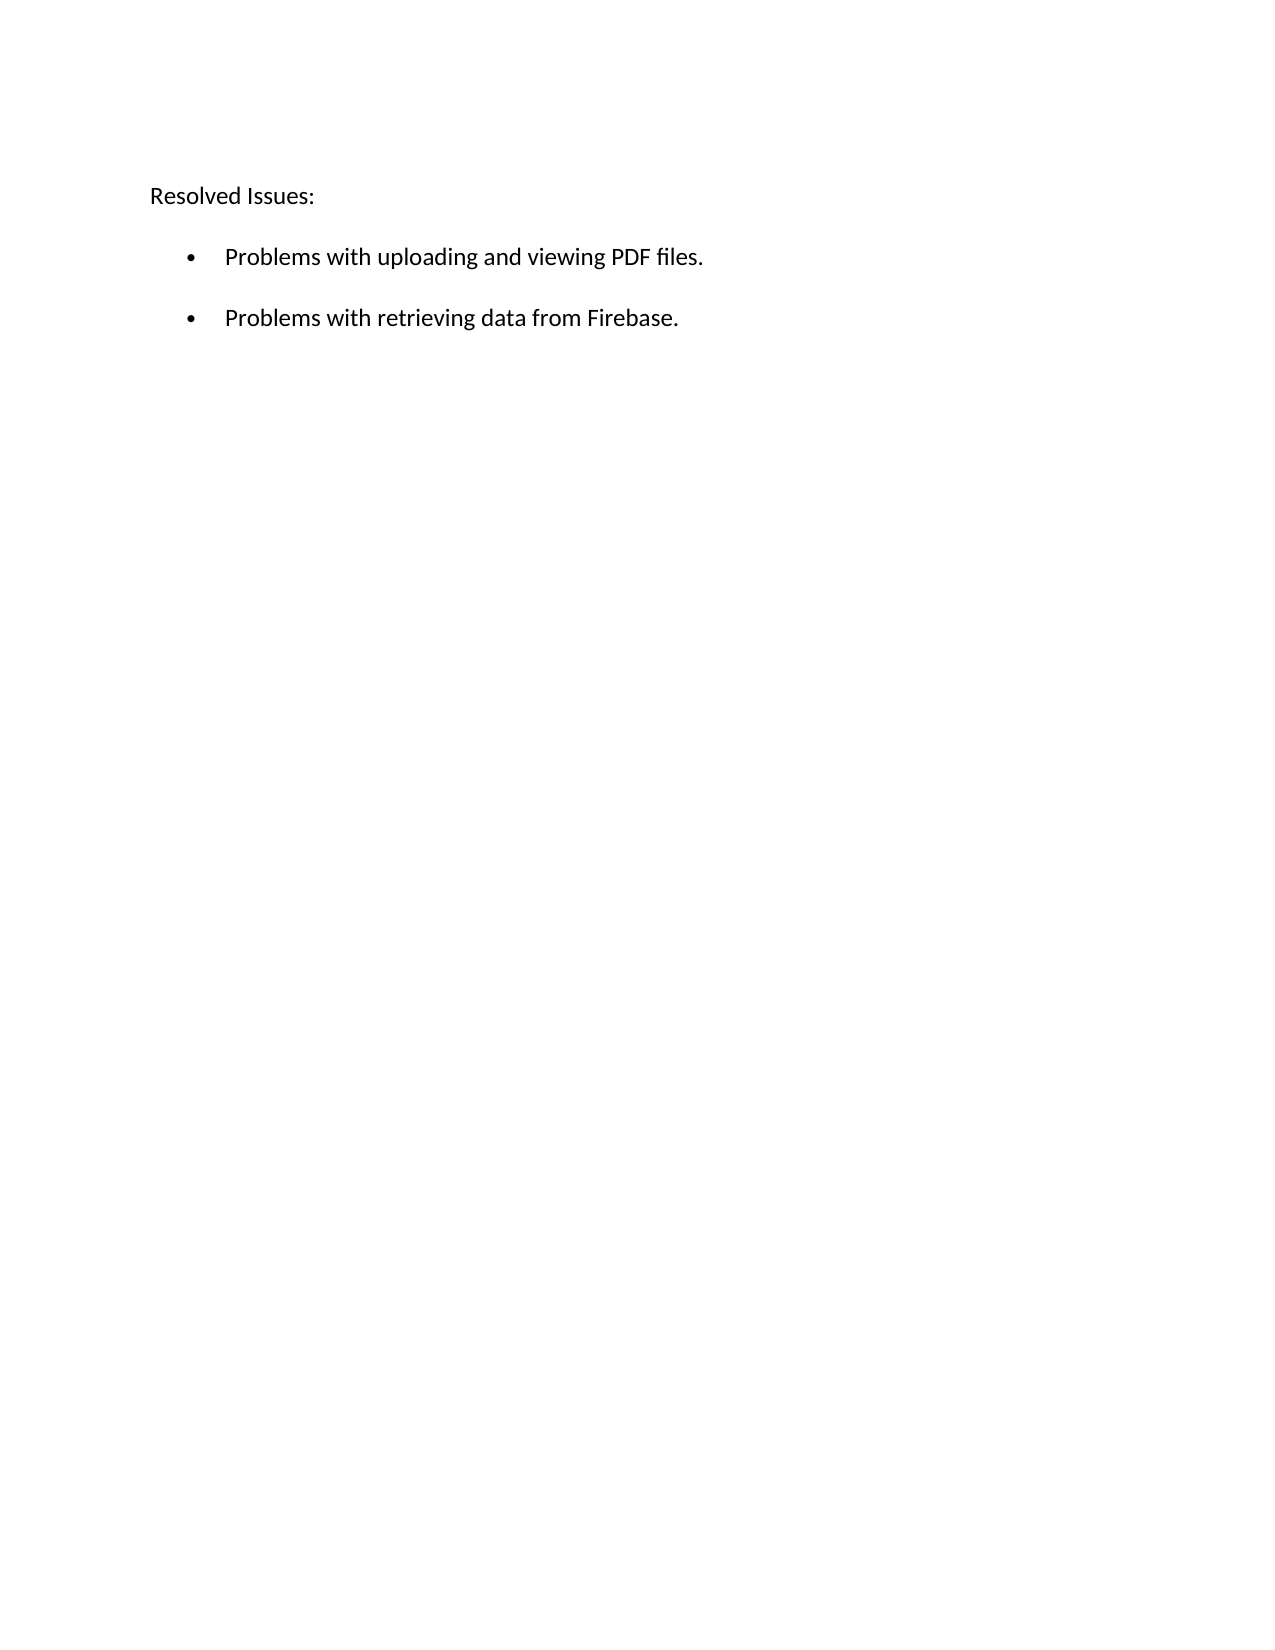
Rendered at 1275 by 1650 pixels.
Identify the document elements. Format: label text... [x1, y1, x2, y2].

list Problems with uploading and viewing PDF files. [187, 242, 1125, 272]
list Problems with retrieving data from Firebase. [187, 303, 1125, 333]
text Resolved Issues: [150, 181, 1125, 211]
